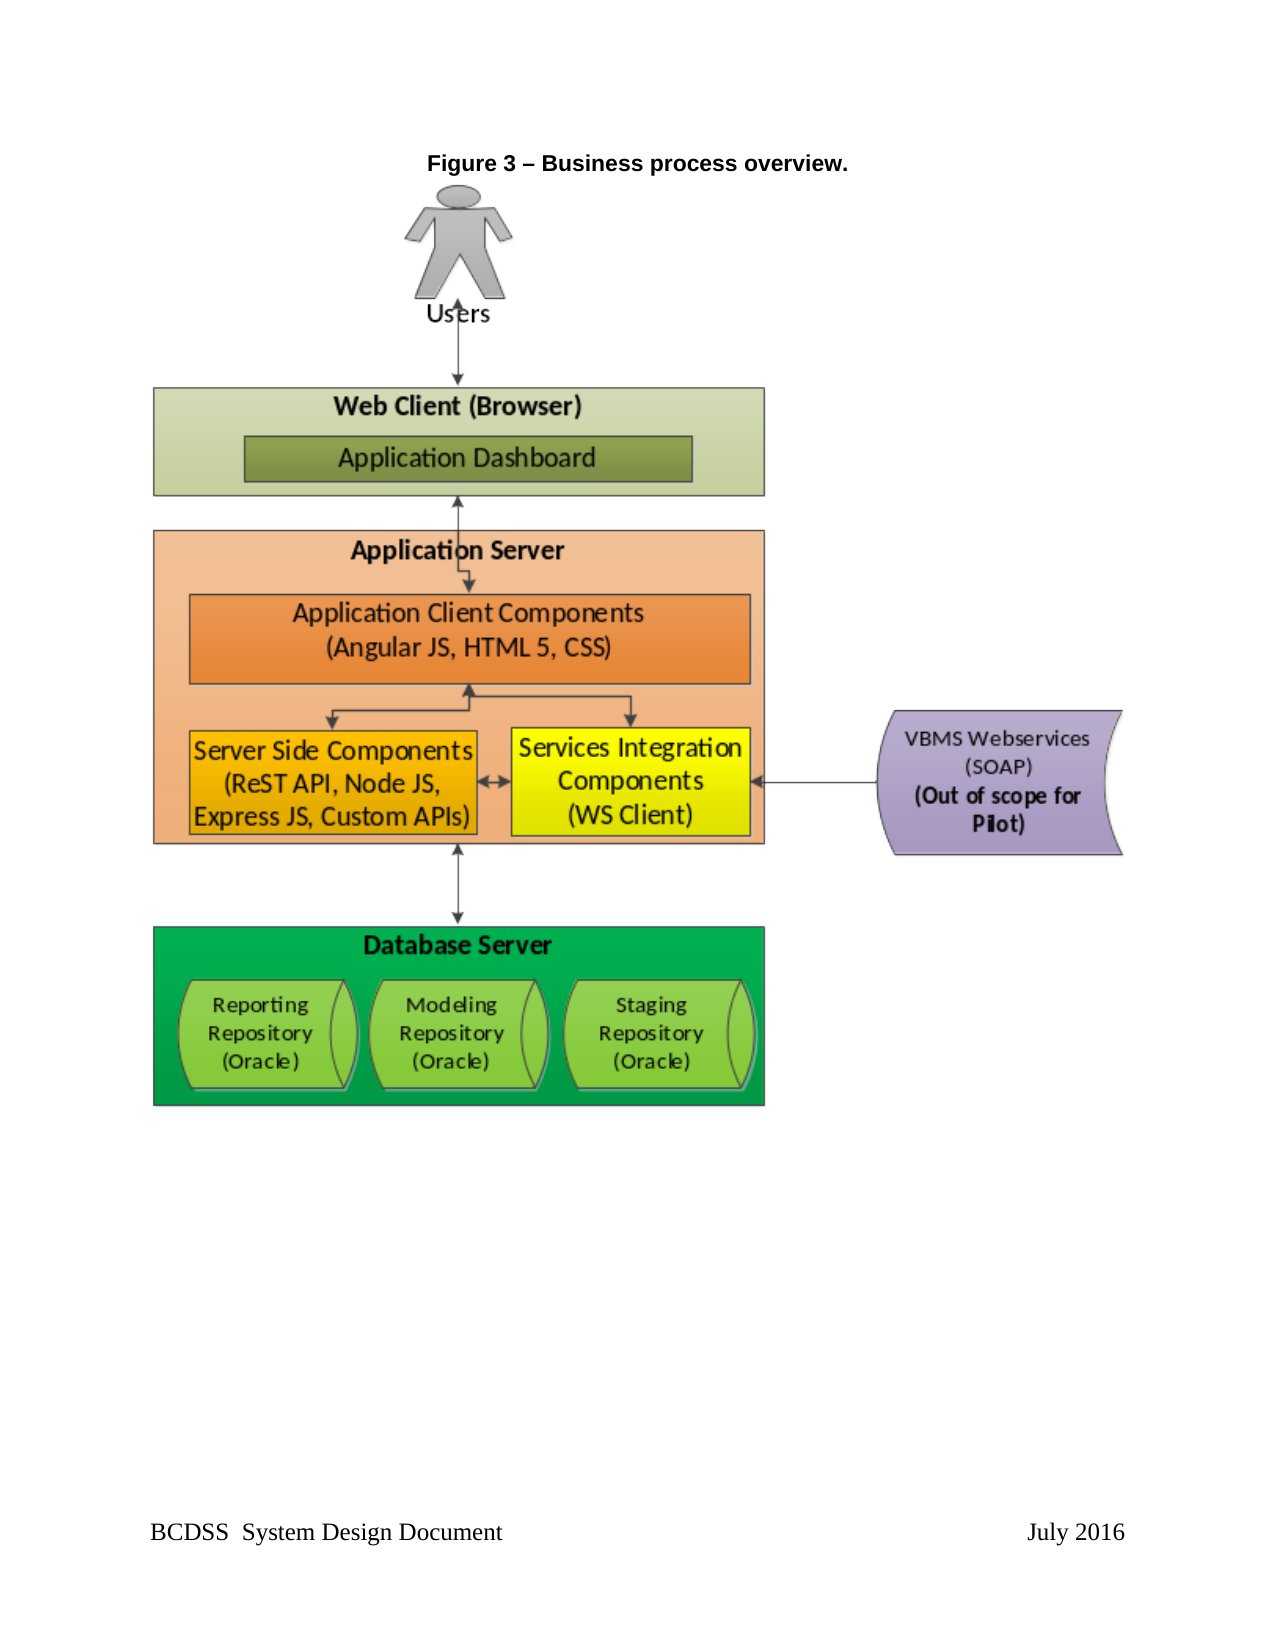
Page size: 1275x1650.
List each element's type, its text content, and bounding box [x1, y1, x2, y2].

text Figure 3 – Business process overview. [150, 150, 1125, 176]
